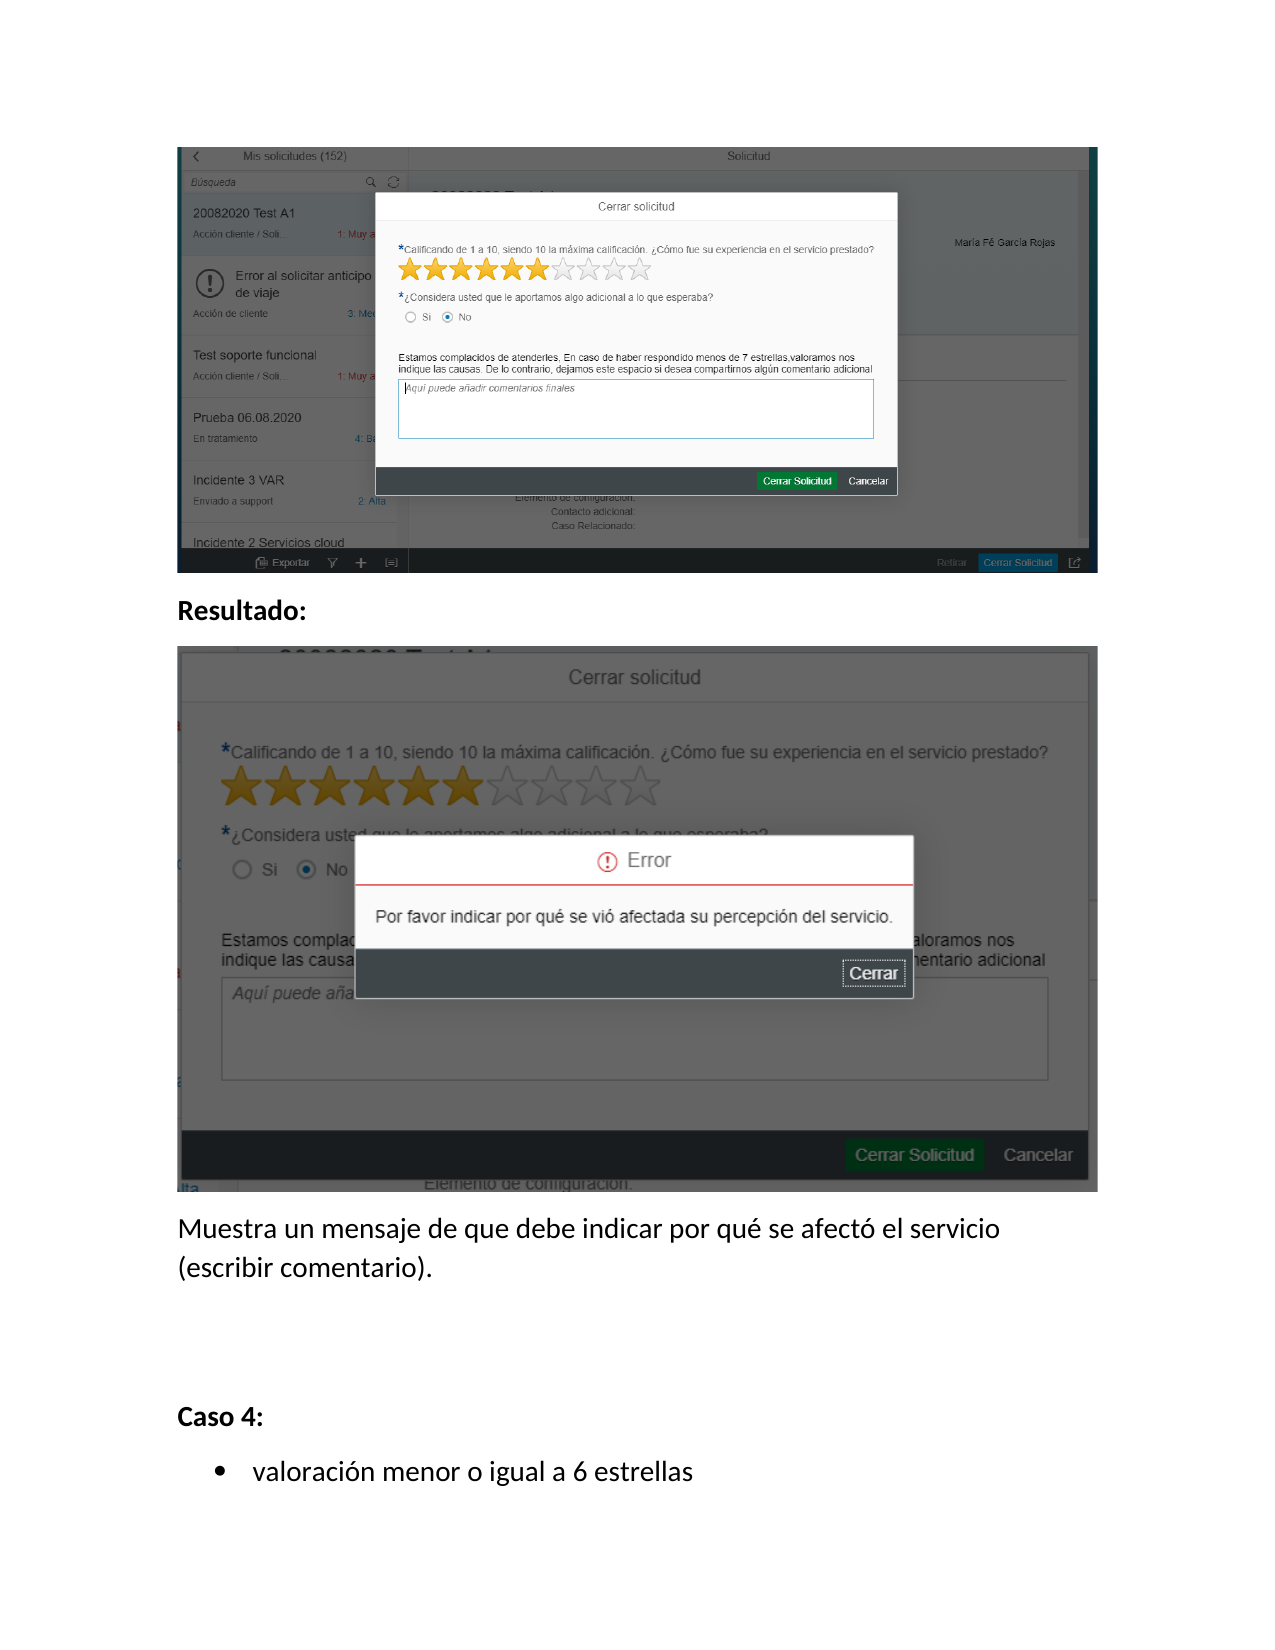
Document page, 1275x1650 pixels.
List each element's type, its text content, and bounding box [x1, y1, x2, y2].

text Caso 4: [177, 1398, 1098, 1433]
text Resultado: [177, 592, 1098, 627]
picture [177, 147, 1098, 573]
list valoración menor o igual a 6 estrellas [215, 1453, 1098, 1488]
text Muestra un mensaje de que debe indicar por qué se afectó el servicio (escribir comentario). [177, 1210, 1098, 1284]
picture [177, 646, 1098, 1192]
picture [1038, 560, 1048, 565]
